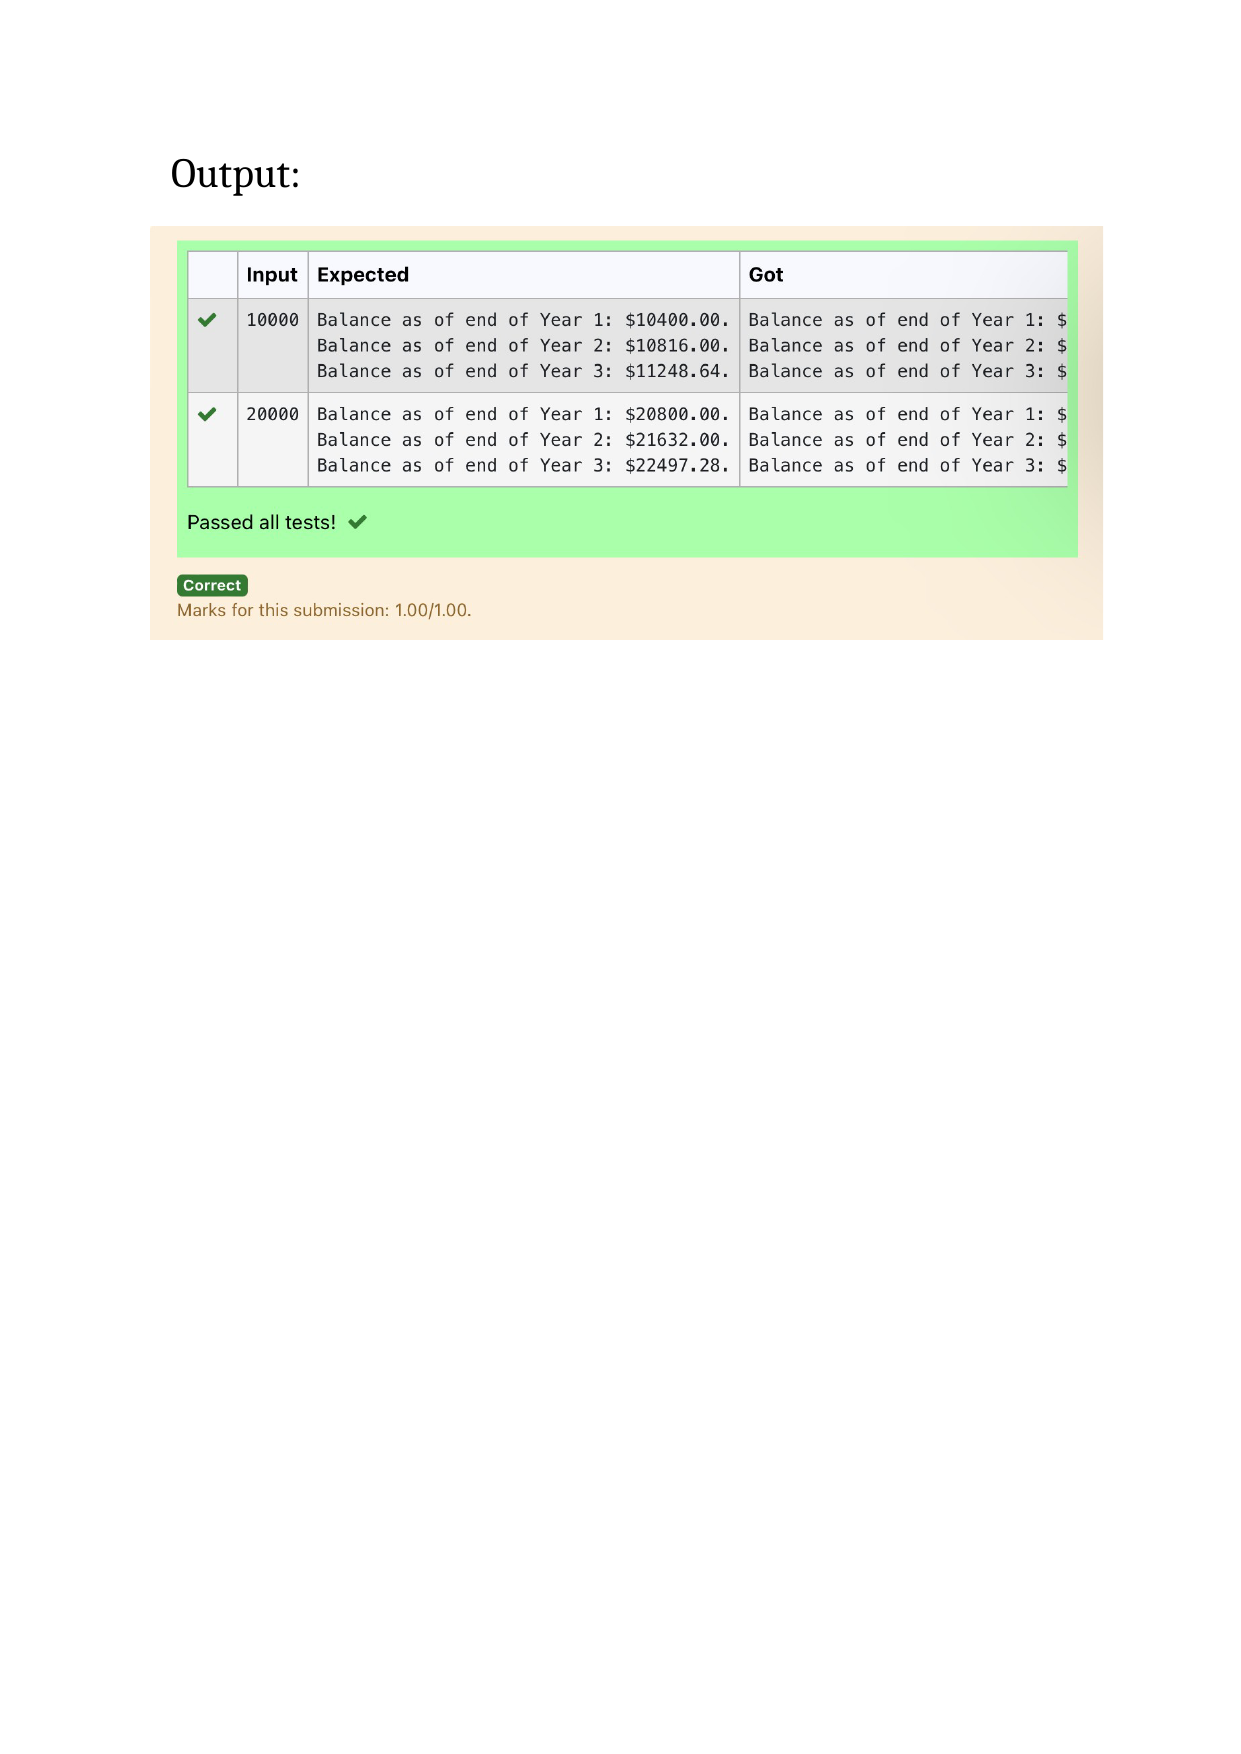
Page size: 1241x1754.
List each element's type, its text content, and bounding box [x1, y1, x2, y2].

picture [150, 226, 1104, 640]
subtitle Output: [150, 150, 1136, 198]
